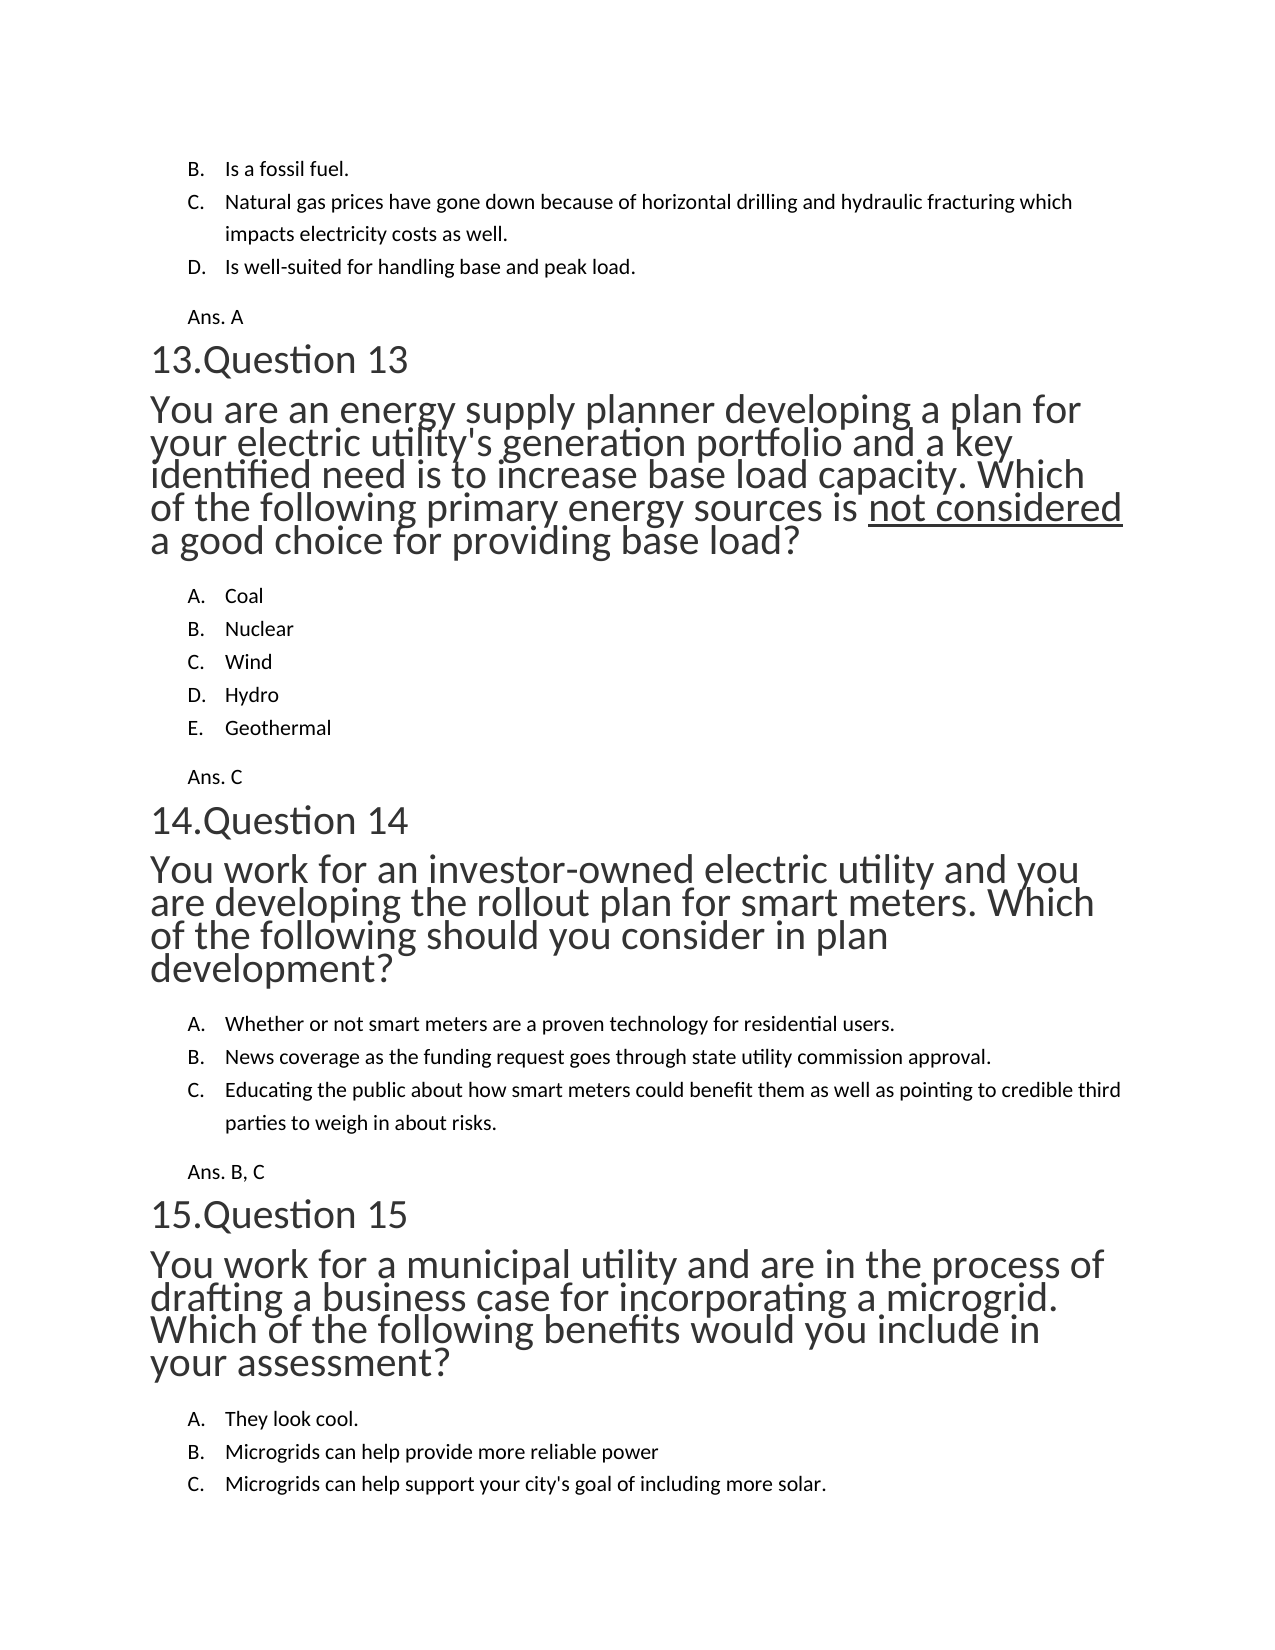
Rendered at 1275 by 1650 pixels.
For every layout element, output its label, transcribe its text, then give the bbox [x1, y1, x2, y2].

list Microgrids can help provide more reliable power [187, 1433, 1125, 1466]
list Natural gas prices have gone down because of horizontal drilling and hydraulic fracturing which impacts electricity costs as well. [187, 183, 1125, 248]
text You are an energy supply planner developing a plan for your electric utility's generation portfolio and a key identified need is to increase base load capacity. Which of the following primary energy sources is not considered a good choice for providing base load? [150, 397, 1125, 561]
list Educating the public about how smart meters could benefit them as well as pointing to credible third parties to weigh in about risks. [187, 1071, 1125, 1136]
list Hydro [187, 676, 1125, 709]
list Is a fossil fuel. [187, 150, 1125, 183]
list They look cool. [187, 1400, 1125, 1433]
text Ans. C [187, 758, 1125, 791]
list Coal [187, 578, 1125, 610]
list Microgrids can help support your city's goal of including more solar. [187, 1466, 1125, 1498]
text 14.Question 14 [150, 808, 1125, 841]
list Geothermal [187, 709, 1125, 742]
text You work for a municipal utility and are in the process of drafting a business case for incorporating a microgrid. Which of the following benefits would you include in your assessment? [150, 1252, 1125, 1383]
text Ans. A [187, 298, 1125, 331]
text You work for an investor-owned electric utility and you are developing the rollout plan for smart meters. Which of the following should you consider in plan development? [150, 857, 1125, 988]
text 15.Question 15 [150, 1203, 1125, 1235]
list Is well-suited for handling base and peak load. [187, 248, 1125, 281]
list Nuclear [187, 610, 1125, 643]
text 13.Question 13 [150, 347, 1125, 380]
text Ans. B, C [187, 1153, 1125, 1186]
list Wind [187, 643, 1125, 676]
list News coverage as the funding request goes through state utility commission approval. [187, 1038, 1125, 1071]
list Whether or not smart meters are a proven technology for residential users. [187, 1005, 1125, 1038]
